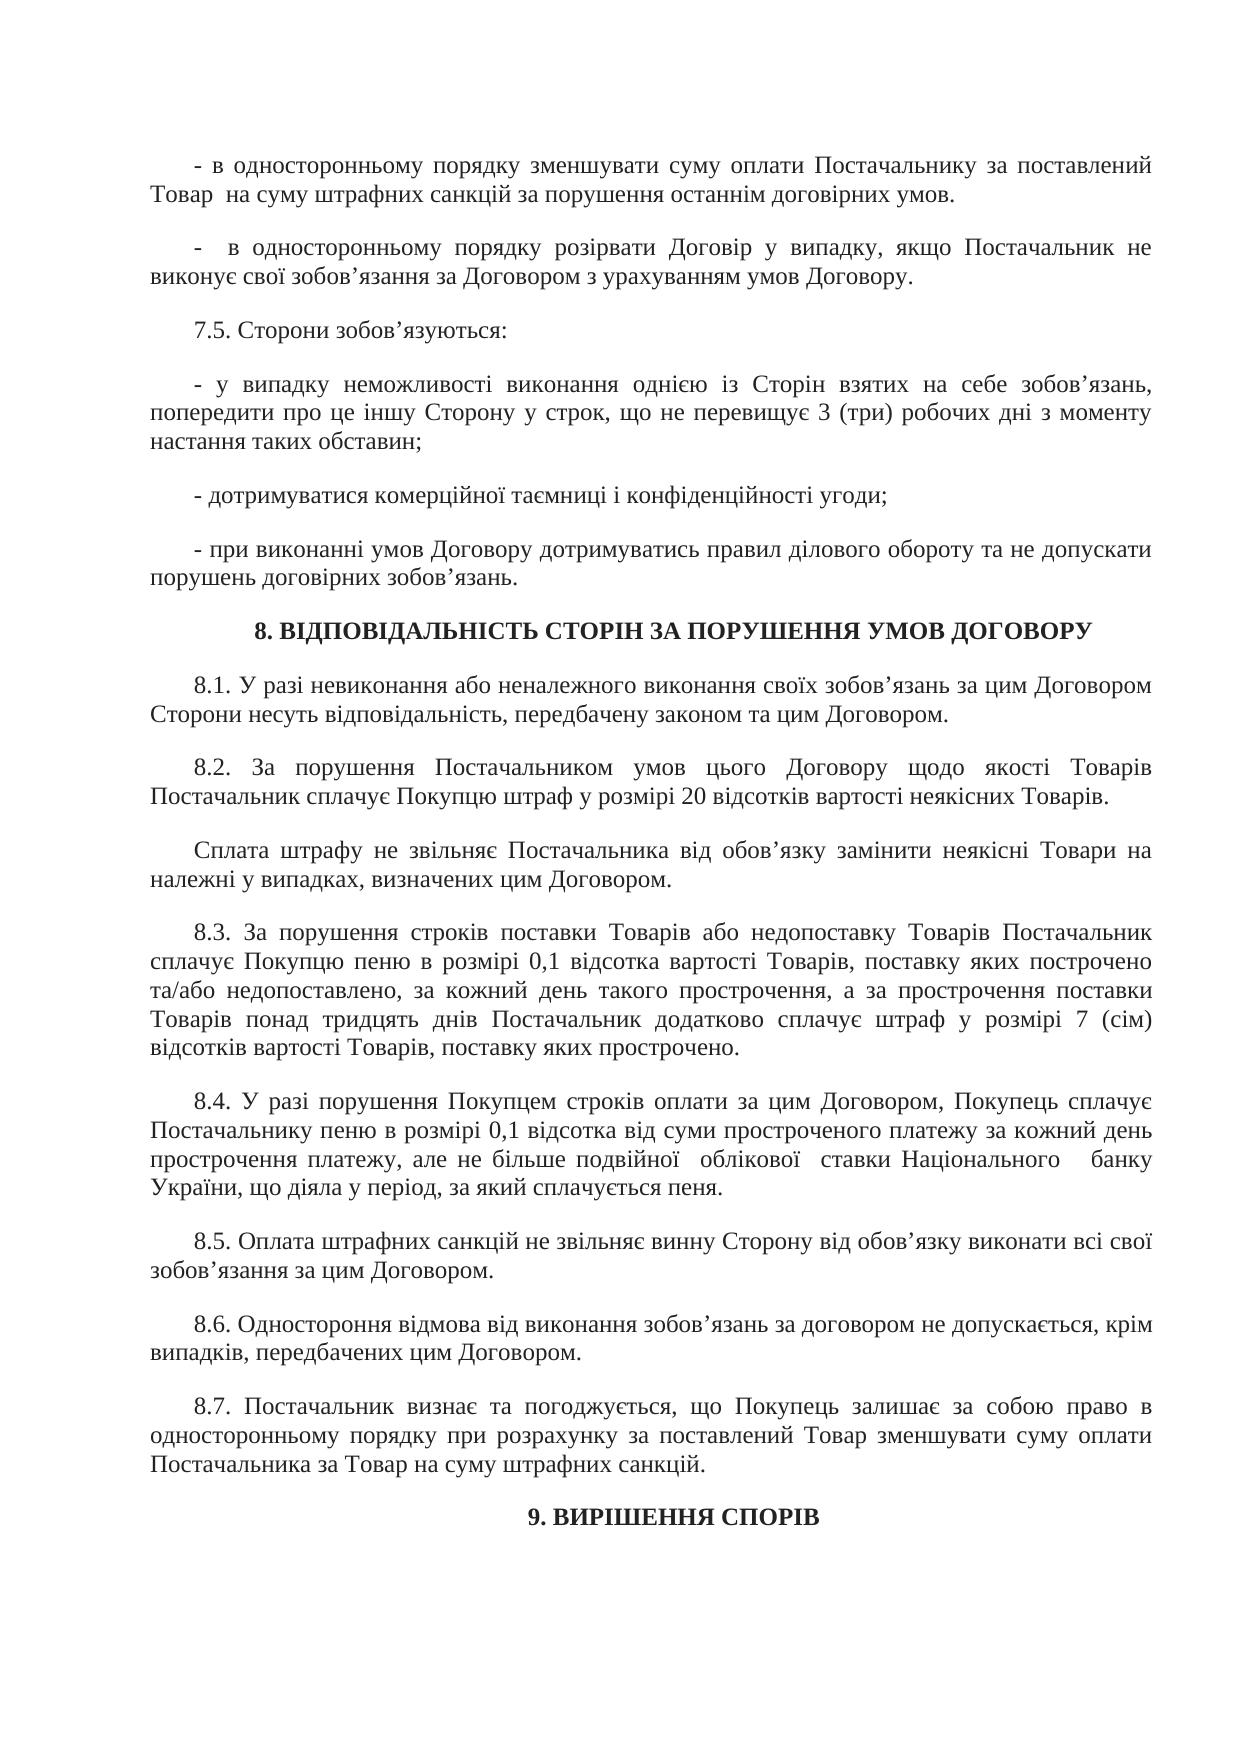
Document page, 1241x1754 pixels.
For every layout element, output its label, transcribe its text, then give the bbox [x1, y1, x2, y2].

text 9. ВИРІШЕННЯ СПОРІВ [150, 1502, 1153, 1531]
text 7.5. Сторони зобов’язуються: [150, 315, 1153, 344]
text 8.1. У разі невиконання або неналежного виконання своїх зобов’язань за цим Договором Сторони несуть відповідальність, передбачену законом та цим Договором. [150, 670, 1153, 727]
text 8.4. У разі порушення Покупцем строків оплати за цим Договором, Покупець сплачує Постачальнику пеню в розмірі 0,1 відсотка від суми простроченого платежу за кожний день прострочення платежу, але не більше подвійної облікової ставки Національного банку України, що діяла у період, за який сплачується пеня. [150, 1086, 1153, 1201]
text - у випадку неможливості виконання однією із Сторін взятих на себе зобов’язань, попередити про це іншу Сторону у строк, що не перевищує 3 (три) робочих дні з моменту настання таких обставин; [150, 369, 1153, 455]
text - при виконанні умов Договору дотримуватись правил ділового обороту та не допускати порушень договірних зобов’язань. [150, 534, 1153, 591]
text - в односторонньому порядку зменшувати суму оплати Постачальнику за поставлений Товар на суму штрафних санкцій за порушення останнім договірних умов. [150, 150, 1153, 207]
text 8.5. Оплата штрафних санкцій не звільняє винну Сторону від обов’язку виконати всі свої зобов’язання за цим Договором. [150, 1226, 1153, 1284]
text Сплата штрафу не звільняє Постачальника від обов’язку замінити неякісні Товари на належні у випадках, визначених цим Договором. [150, 835, 1153, 892]
text 8.2. За порушення Постачальником умов цього Договору щодо якості Товарів Постачальник сплачує Покупцю штраф у розмірі 20 відсотків вартості неякісних Товарів. [150, 752, 1153, 810]
text 8. ВІДПОВІДАЛЬНІСТЬ СТОРІН ЗА ПОРУШЕННЯ УМОВ ДОГОВОРУ [150, 616, 1153, 645]
text 8.6. Одностороння відмова від виконання зобов’язань за договором не допускається, крім випадків, передбачених цим Договором. [150, 1309, 1153, 1366]
text - дотримуватися комерційної таємниці і конфіденційності угоди; [150, 480, 1153, 509]
text 8.7. Постачальник визнає та погоджується, що Покупець залишає за собою право в односторонньому порядку при розрахунку за поставлений Товар зменшувати суму оплати Постачальника за Товар на суму штрафних санкцій. [150, 1391, 1153, 1477]
text - в односторонньому порядку розірвати Договір у випадку, якщо Постачальник не виконує свої зобов’язання за Договором з урахуванням умов Договору. [150, 232, 1153, 290]
text 8.3. За порушення строків поставки Товарів або недопоставку Товарів Постачальник сплачує Покупцю пеню в розмірі 0,1 відсотка вартості Товарів, поставку яких построчено та/або недопоставлено, за кожний день такого прострочення, а за прострочення поставки Товарів понад тридцять днів Постачальник додатково сплачує штраф у розмірі 7 (сім) відсотків вартості Товарів, поставку яких прострочено. [150, 917, 1153, 1061]
